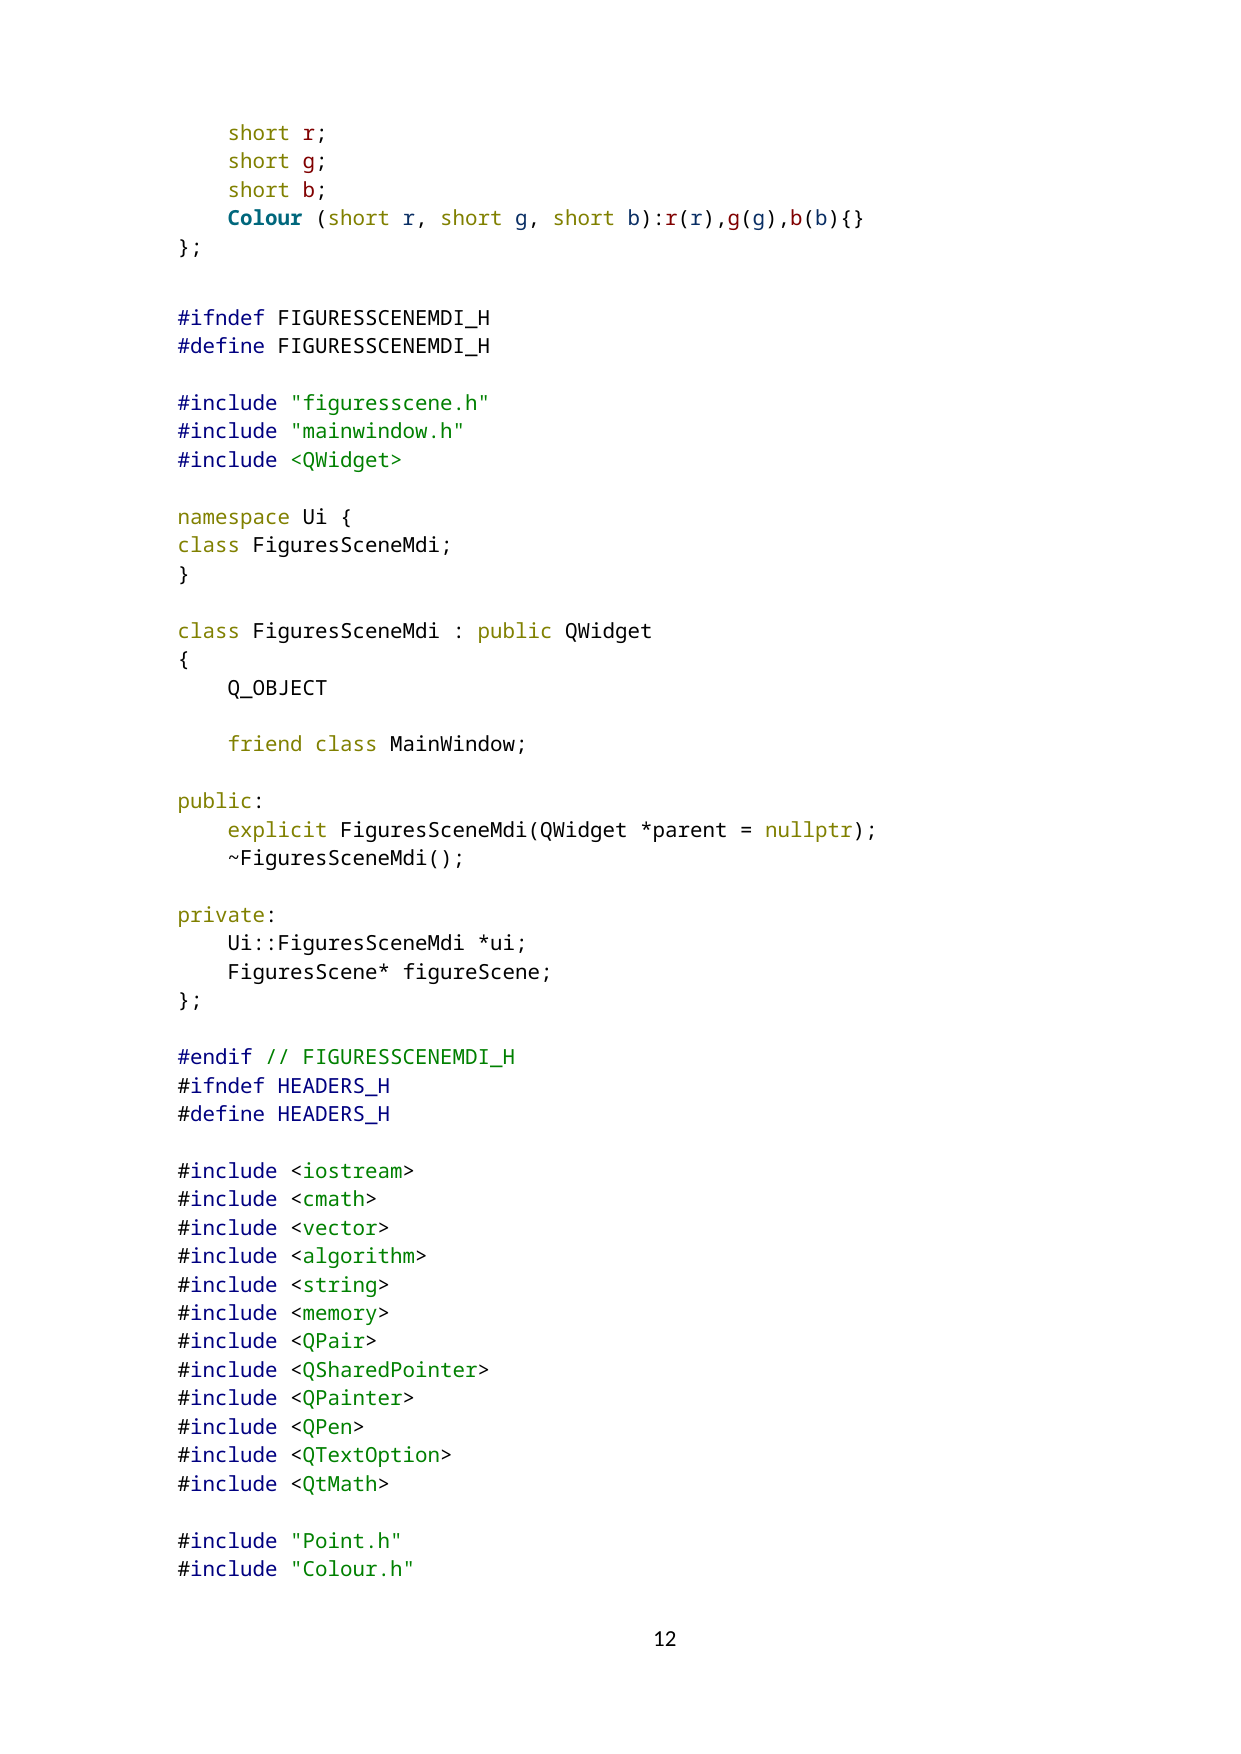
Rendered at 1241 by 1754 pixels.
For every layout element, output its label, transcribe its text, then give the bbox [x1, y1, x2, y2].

text ~FiguresSceneMdi(); [177, 843, 1152, 872]
text #include <QSharedPointer> [177, 1355, 1152, 1383]
text Q_OBJECT [177, 673, 1152, 701]
text #ifndef FIGURESSCENEMDI_H [177, 303, 1152, 331]
text short g; [177, 147, 1152, 175]
text short r; [177, 118, 1152, 147]
text class FiguresSceneMdi; [177, 530, 1152, 559]
text Ui::FiguresSceneMdi *ui; [177, 928, 1152, 957]
text #include <QTextOption> [177, 1440, 1152, 1469]
text private: [177, 900, 1152, 928]
text #define HEADERS_H [177, 1099, 1152, 1128]
text { [177, 644, 1152, 673]
text namespace Ui { [177, 502, 1152, 530]
text #include "Colour.h" [177, 1554, 1152, 1583]
text explicit FiguresSceneMdi(QWidget *parent = nullptr); [177, 815, 1152, 843]
text #endif // FIGURESSCENEMDI_H [177, 1042, 1152, 1071]
text } [177, 559, 1152, 587]
text public: [177, 786, 1152, 815]
text #include "Point.h" [177, 1526, 1152, 1554]
text }; [177, 985, 1152, 1014]
text #include "figuresscene.h" [177, 388, 1152, 417]
text #include <QPair> [177, 1327, 1152, 1355]
text #include <cmath> [177, 1184, 1152, 1213]
text #include <string> [177, 1270, 1152, 1298]
text #include <QtMath> [177, 1469, 1152, 1497]
text #include <QWidget> [177, 445, 1152, 473]
text short b; [177, 175, 1152, 203]
text #ifndef HEADERS_H [177, 1071, 1152, 1099]
text }; [177, 232, 1152, 260]
text #include <iostream> [177, 1156, 1152, 1184]
text friend class MainWindow; [177, 729, 1152, 758]
text FiguresScene* figureScene; [177, 957, 1152, 985]
text #include <QPen> [177, 1412, 1152, 1440]
text #include "mainwindow.h" [177, 417, 1152, 445]
text #include <memory> [177, 1298, 1152, 1327]
text Colour (short r, short g, short b):r(r),g(g),b(b){} [177, 203, 1152, 232]
text class FiguresSceneMdi : public QWidget [177, 616, 1152, 644]
text #include <algorithm> [177, 1241, 1152, 1270]
text #include <vector> [177, 1213, 1152, 1241]
text #include <QPainter> [177, 1383, 1152, 1412]
text #define FIGURESSCENEMDI_H [177, 331, 1152, 360]
